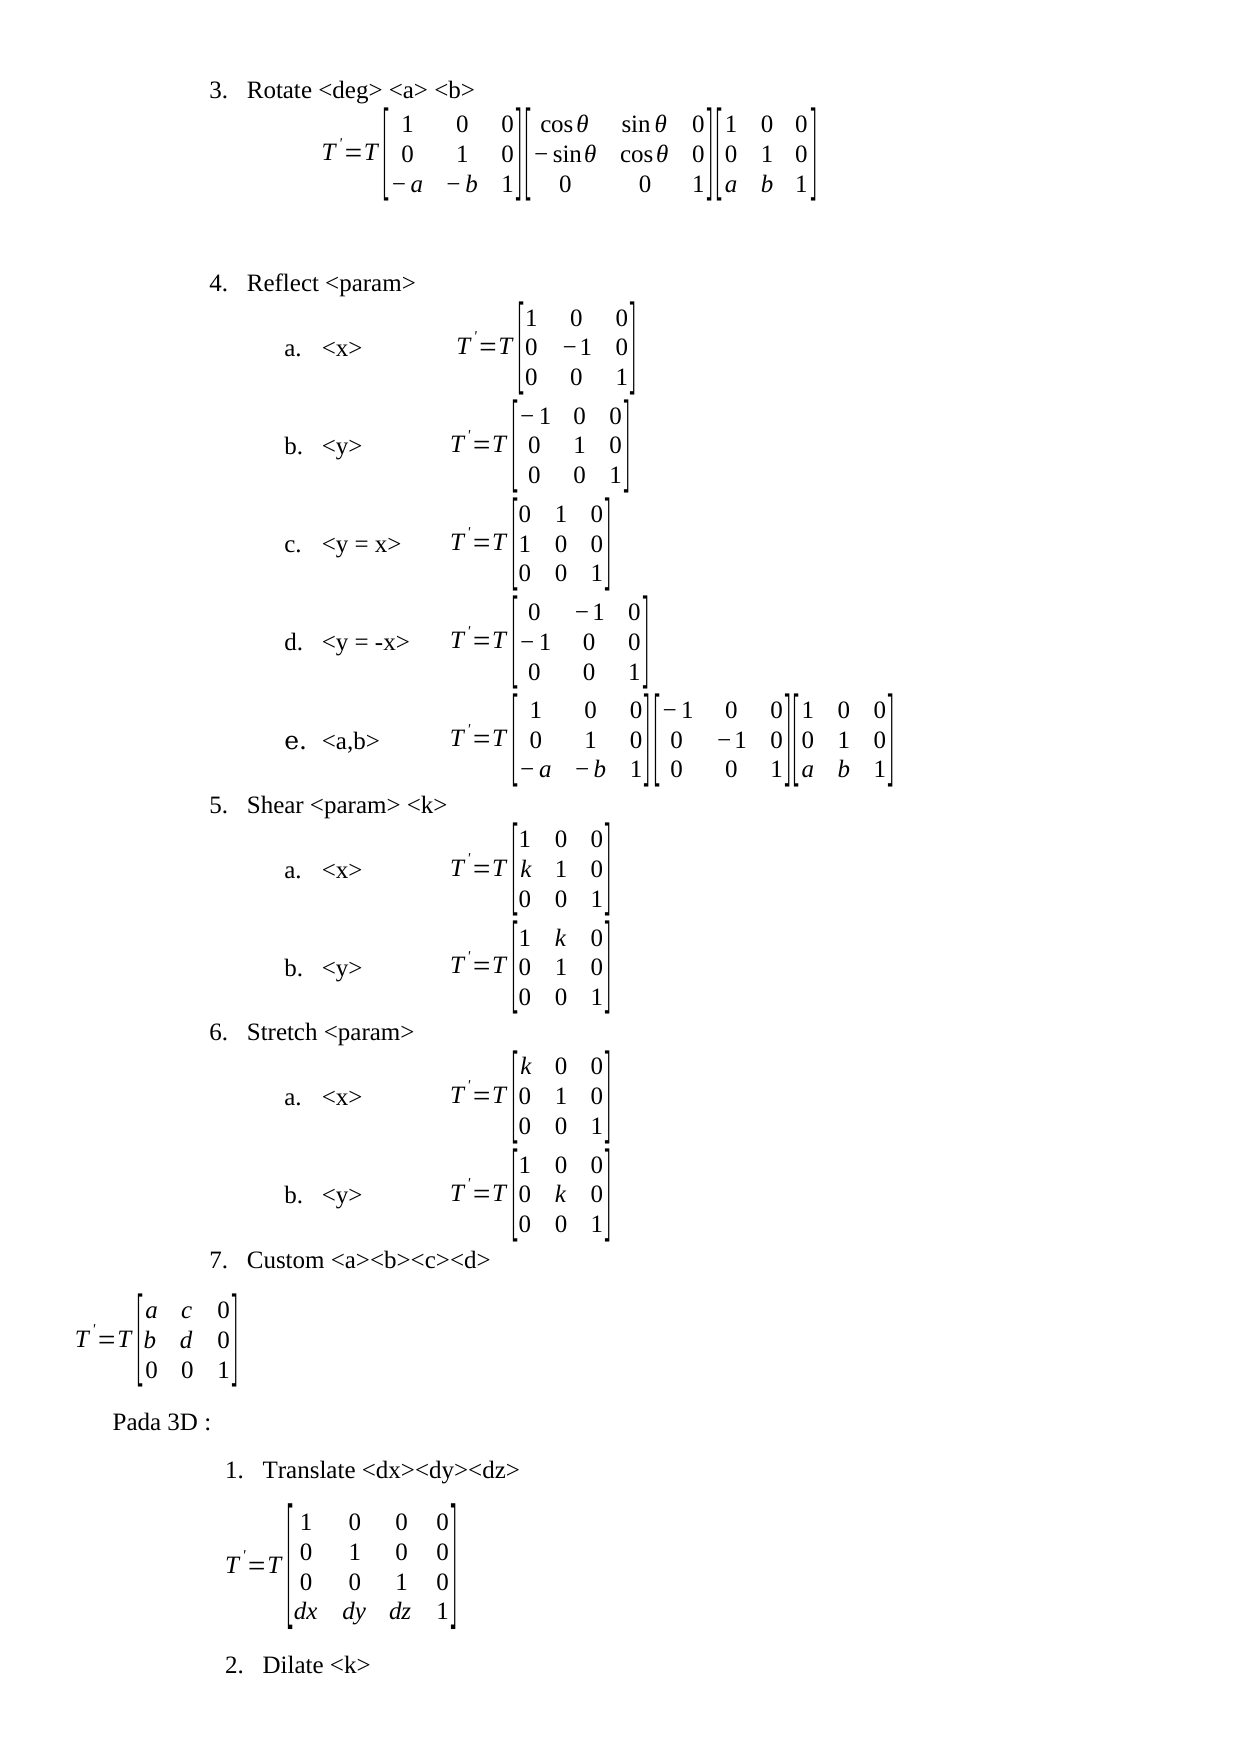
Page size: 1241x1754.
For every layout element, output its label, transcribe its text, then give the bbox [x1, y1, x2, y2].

list <x> [284, 821, 1165, 917]
list Translate <dx><dy><dz> [225, 1455, 1165, 1484]
list Custom <a><b><c><d> [209, 1245, 1165, 1273]
list <y = x> [284, 496, 1165, 592]
list Shear <param> <k> [209, 790, 1165, 819]
text Pada 3D : [75, 1407, 1165, 1436]
list <a,b> [284, 692, 1165, 788]
list <y> [284, 919, 1165, 1015]
list Stretch <param> [209, 1017, 1165, 1046]
list <y> [284, 1147, 1165, 1242]
list <y> [284, 398, 1165, 493]
list Dilate <k> [225, 1650, 1165, 1679]
list <x> [284, 299, 1165, 395]
list Reflect <param> [209, 268, 1165, 297]
list <x> [284, 1048, 1165, 1144]
list <y = -x> [284, 594, 1165, 690]
list Rotate <deg> <a> <b> [209, 75, 1165, 104]
